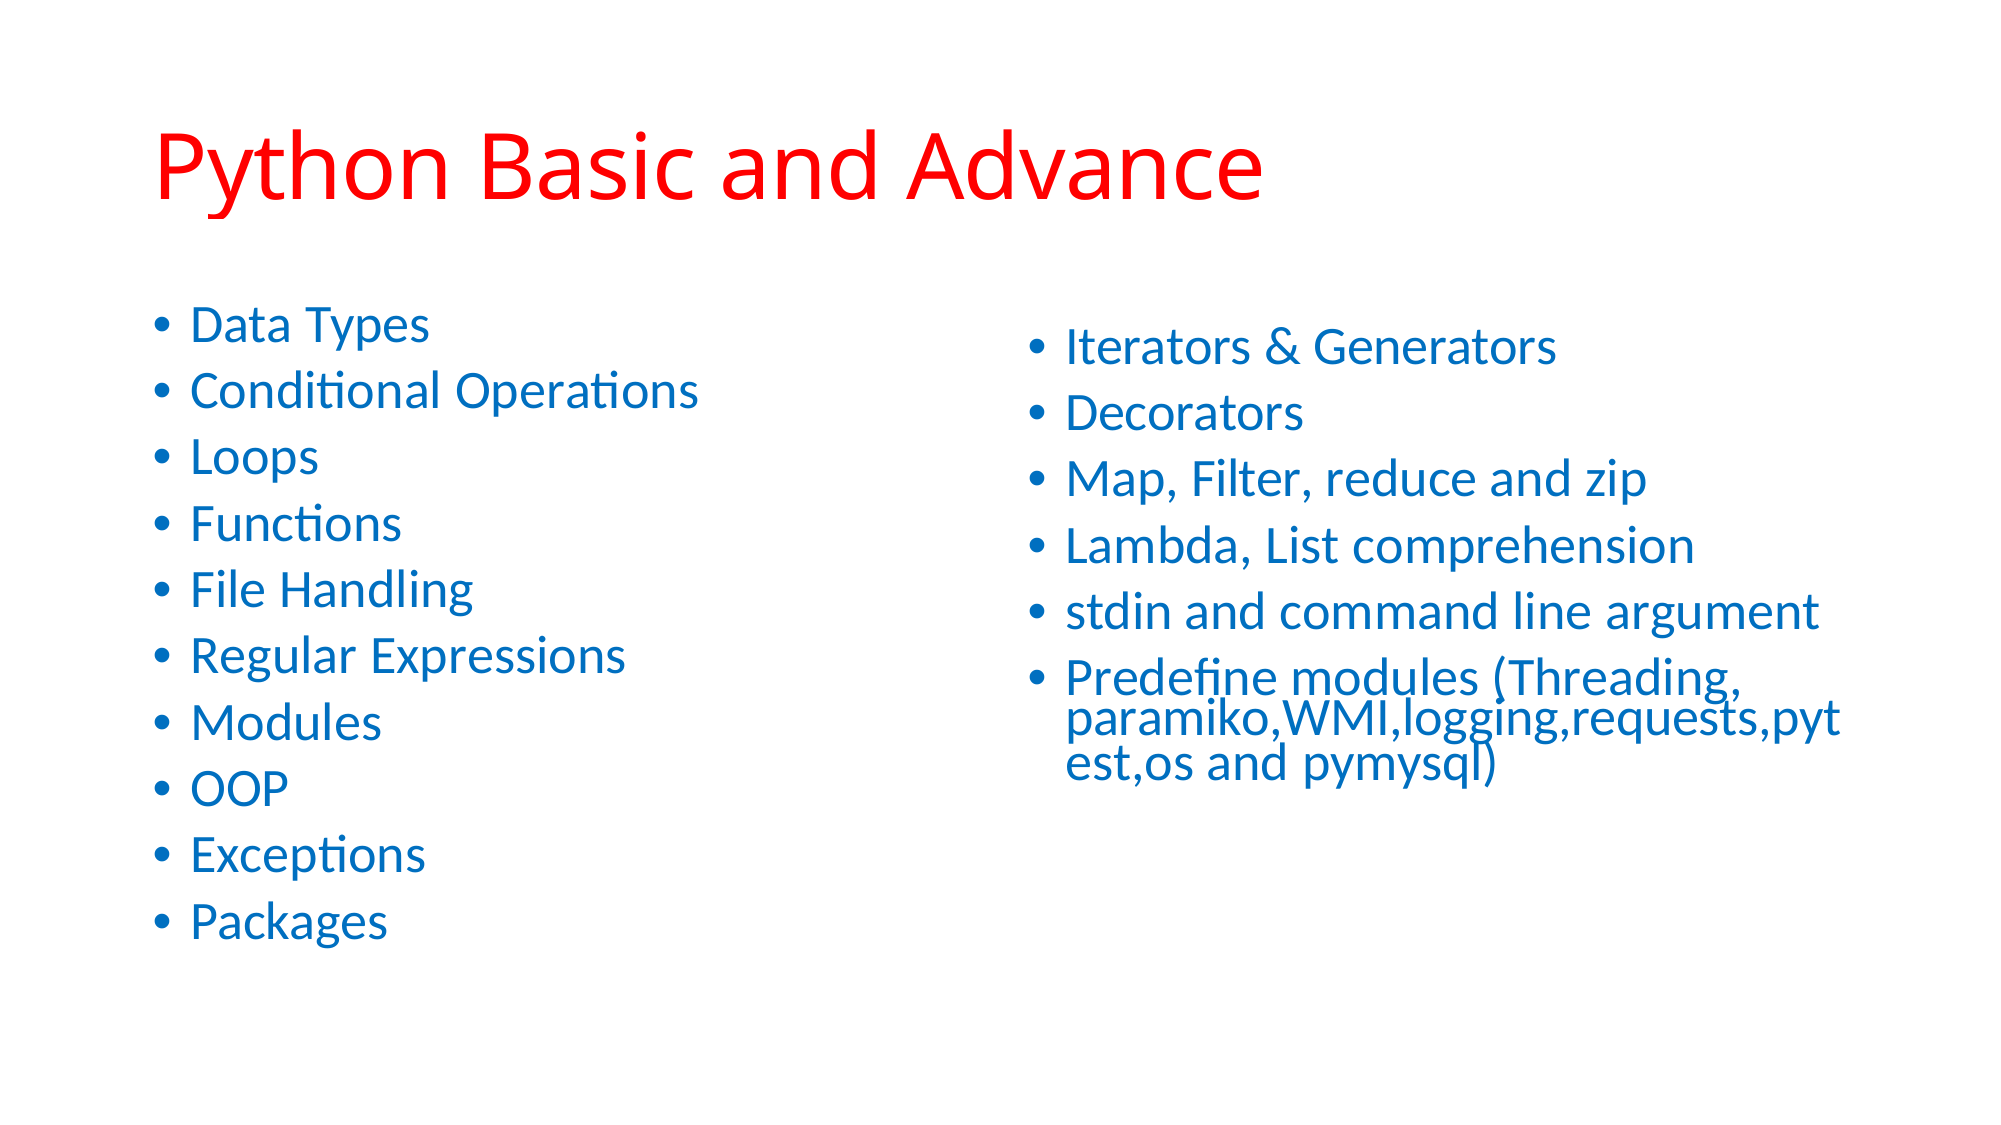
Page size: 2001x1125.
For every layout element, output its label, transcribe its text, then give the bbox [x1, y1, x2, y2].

list Functions [152, 489, 703, 555]
list Regular Expressions [152, 621, 703, 687]
list File Handling [152, 555, 703, 621]
list stdin and command line argument [1027, 577, 1979, 643]
list Packages [152, 887, 703, 953]
list Iterators & Generators [1027, 311, 1979, 378]
list Predefine modules (Threading, paramiko,WMI,logging,requests,pyt est,os and pymysql) [1027, 659, 1848, 794]
list OOP [152, 754, 703, 820]
list Loops [152, 422, 703, 488]
list Decorators [1027, 378, 1979, 444]
list Exceptions [152, 820, 703, 886]
list Modules [152, 688, 703, 754]
list Data Types [152, 289, 703, 356]
list Lambda, List comprehension [1027, 511, 1979, 577]
list Map, Filter, reduce and zip [1027, 444, 1979, 510]
list Conditional Operations [152, 356, 703, 422]
